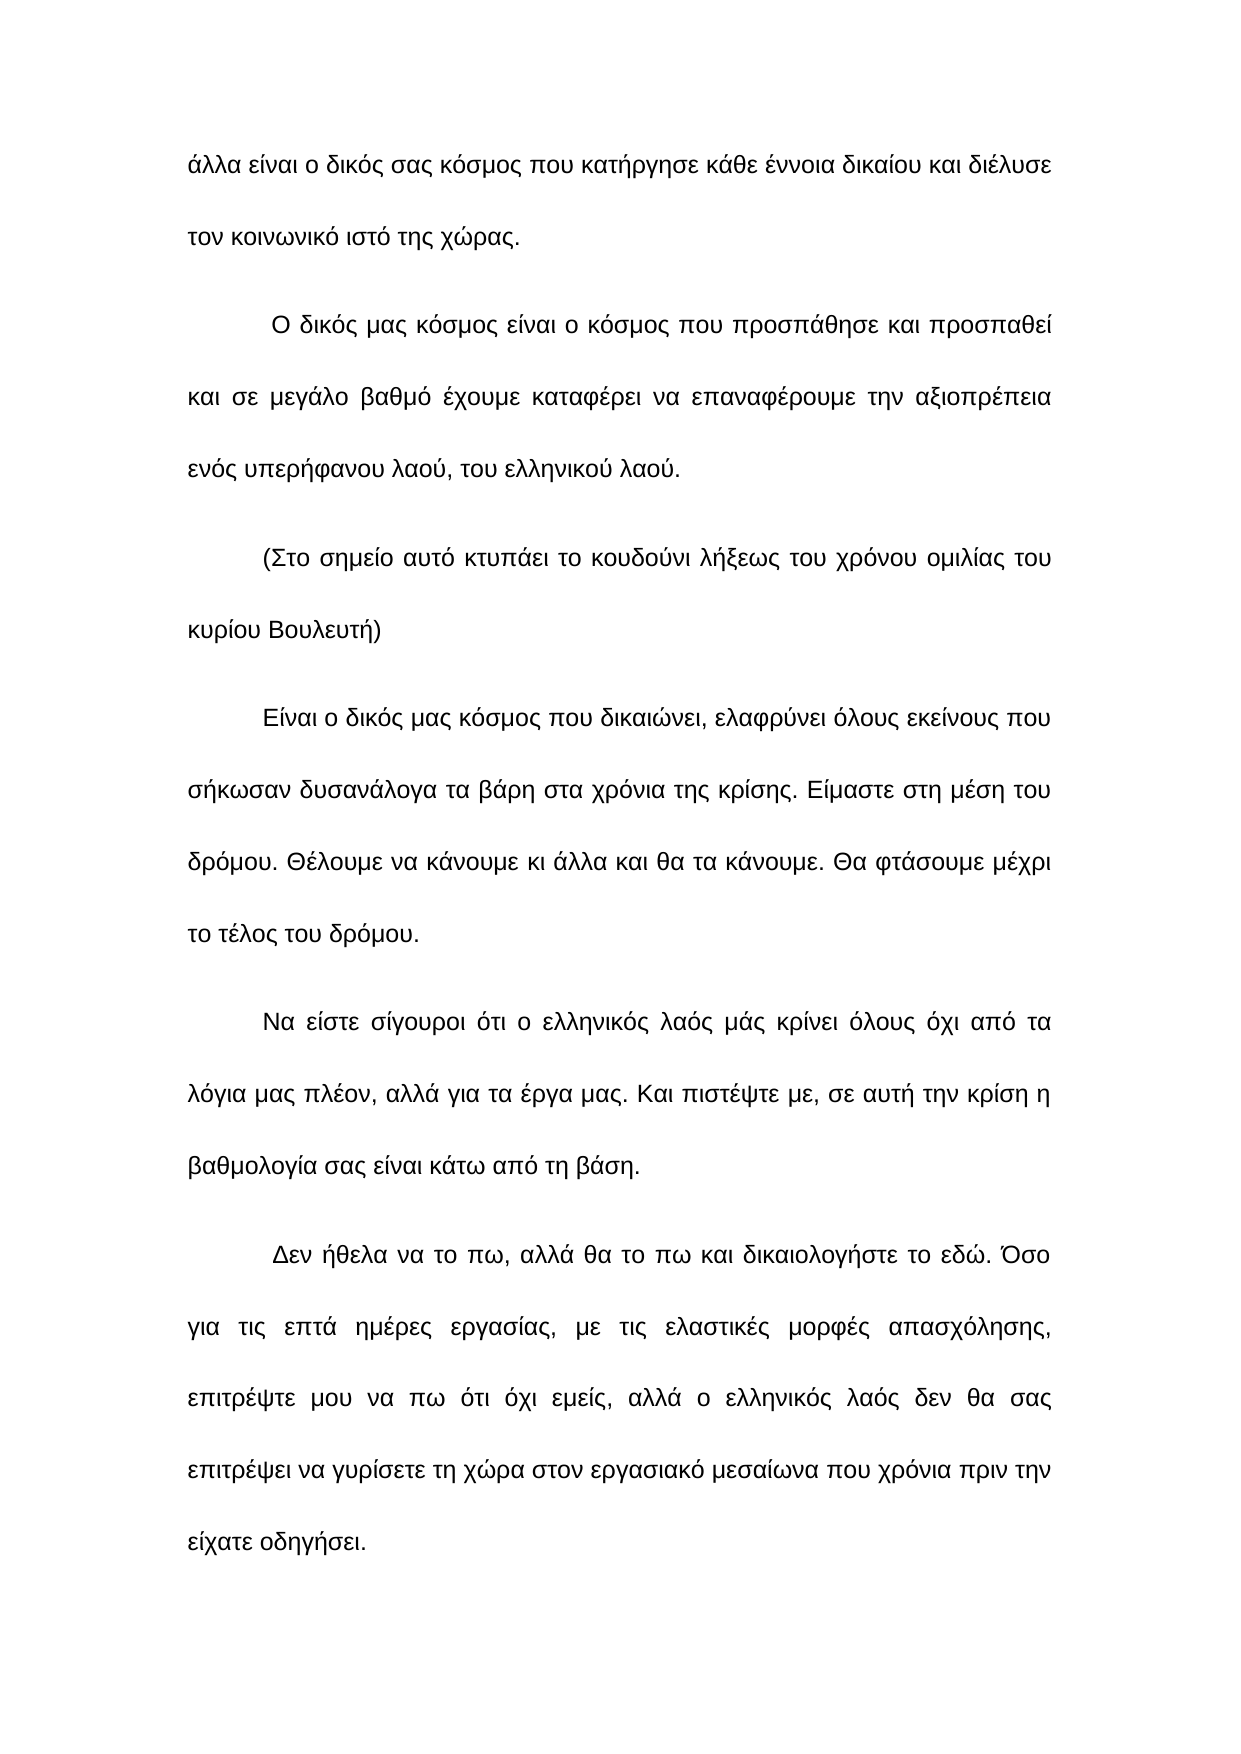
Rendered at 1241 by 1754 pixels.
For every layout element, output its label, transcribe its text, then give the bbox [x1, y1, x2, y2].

text Ο δικός μας κόσμος είναι ο κόσμος που προσπάθησε και προσπαθεί και σε μεγάλο βαθμό έχουμε καταφέρει να επαναφέρουμε την αξιοπρέπεια ενός υπερήφανου λαού, του ελληνικού λαού. [187, 310, 1053, 483]
text Δεν ήθελα να το πω, αλλά θα το πω και δικαιολογήστε το εδώ. Όσο για τις επτά ημέρες εργασίας, με τις ελαστικές μορφές απασχόλησης, επιτρέψτε μου να πω ότι όχι εμείς, αλλά ο ελληνικός λαός δεν θα σας επιτρέψει να γυρίσετε τη χώρα στον εργασιακό μεσαίωνα που χρόνια πριν την είχατε οδηγήσει. [187, 1239, 1053, 1556]
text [187, 150, 1053, 251]
text (Στο σημείο αυτό κτυπάει το κουδούνι λήξεως του χρόνου ομιλίας του κυρίου Βουλευτή) [187, 543, 1053, 643]
text Να είστε σίγουροι ότι ο ελληνικός λαός μάς κρίνει όλους όχι από τα λόγια μας πλέον, αλλά για τα έργα μας. Και πιστέψτε με, σε αυτή την κρίση η βαθμολογία σας είναι κάτω από τη βάση. [187, 1007, 1053, 1180]
text Είναι ο δικός μας κόσμος που δικαιώνει, ελαφρύνει όλους εκείνους που σήκωσαν δυσανάλογα τα βάρη στα χρόνια της κρίσης. Είμαστε στη μέση του δρόμου. Θέλουμε να κάνουμε κι άλλα και θα τα κάνουμε. Θα φτάσουμε μέχρι το τέλος του δρόμου. [187, 703, 1053, 947]
